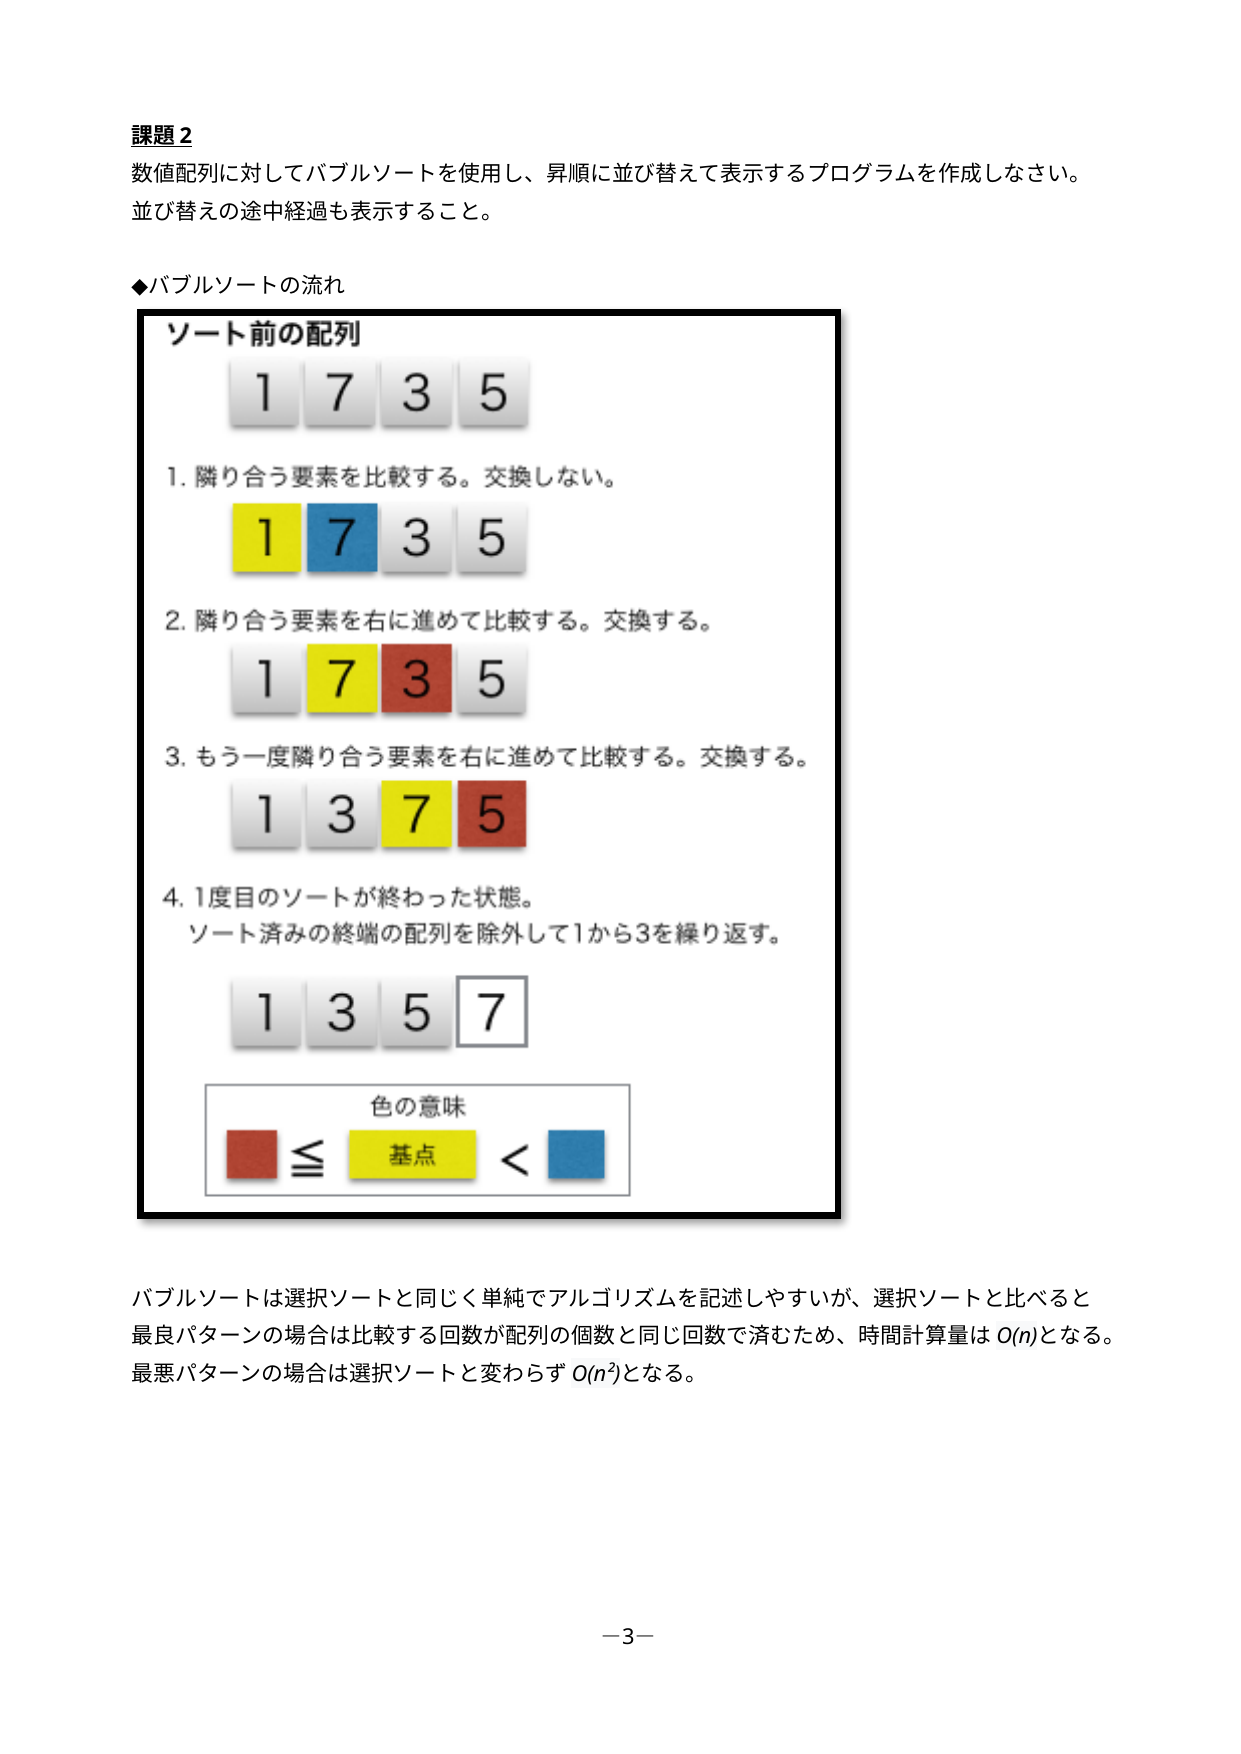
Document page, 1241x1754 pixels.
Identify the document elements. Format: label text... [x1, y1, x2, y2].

text 数値配列に対してバブルソートを使用し、昇順に並び替えて表示するプログラムを作成しなさい。 [131, 153, 1125, 191]
text バブルソートの流れ [131, 266, 1125, 303]
text 課題2 [131, 116, 1125, 153]
text 最良パターンの場合は比較する回数が配列の個数と同じ回数で済むため、時間計算量はО(n)となる。最悪パターンの場合は選択ソートと変わらずО(n²)となる。 [131, 1316, 1125, 1391]
text バブルソートは選択ソートと同じく単純でアルゴリズムを記述しやすいが、選択ソートと比べると [131, 1278, 1125, 1316]
text 並び替えの途中経過も表示すること。 [131, 191, 1125, 228]
picture [144, 316, 835, 1212]
